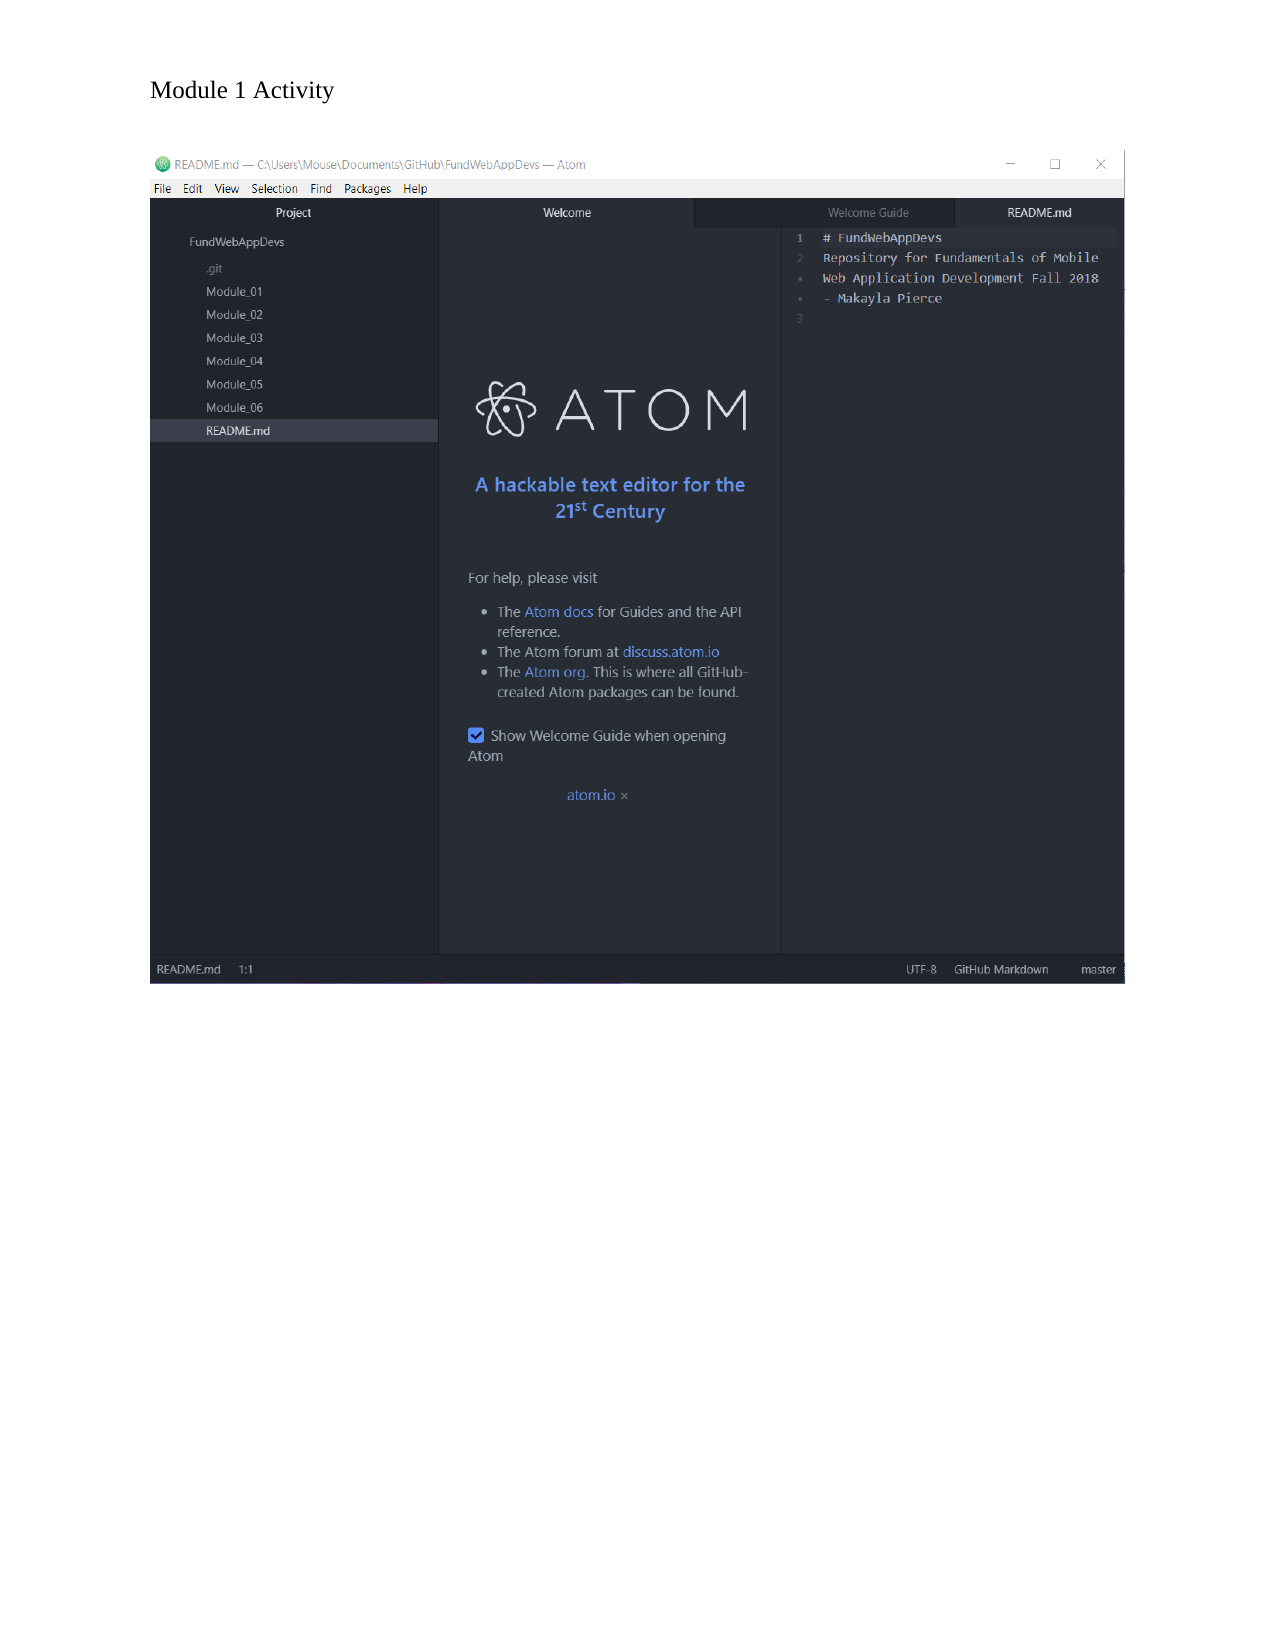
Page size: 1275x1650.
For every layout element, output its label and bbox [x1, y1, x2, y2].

picture [150, 150, 1125, 984]
